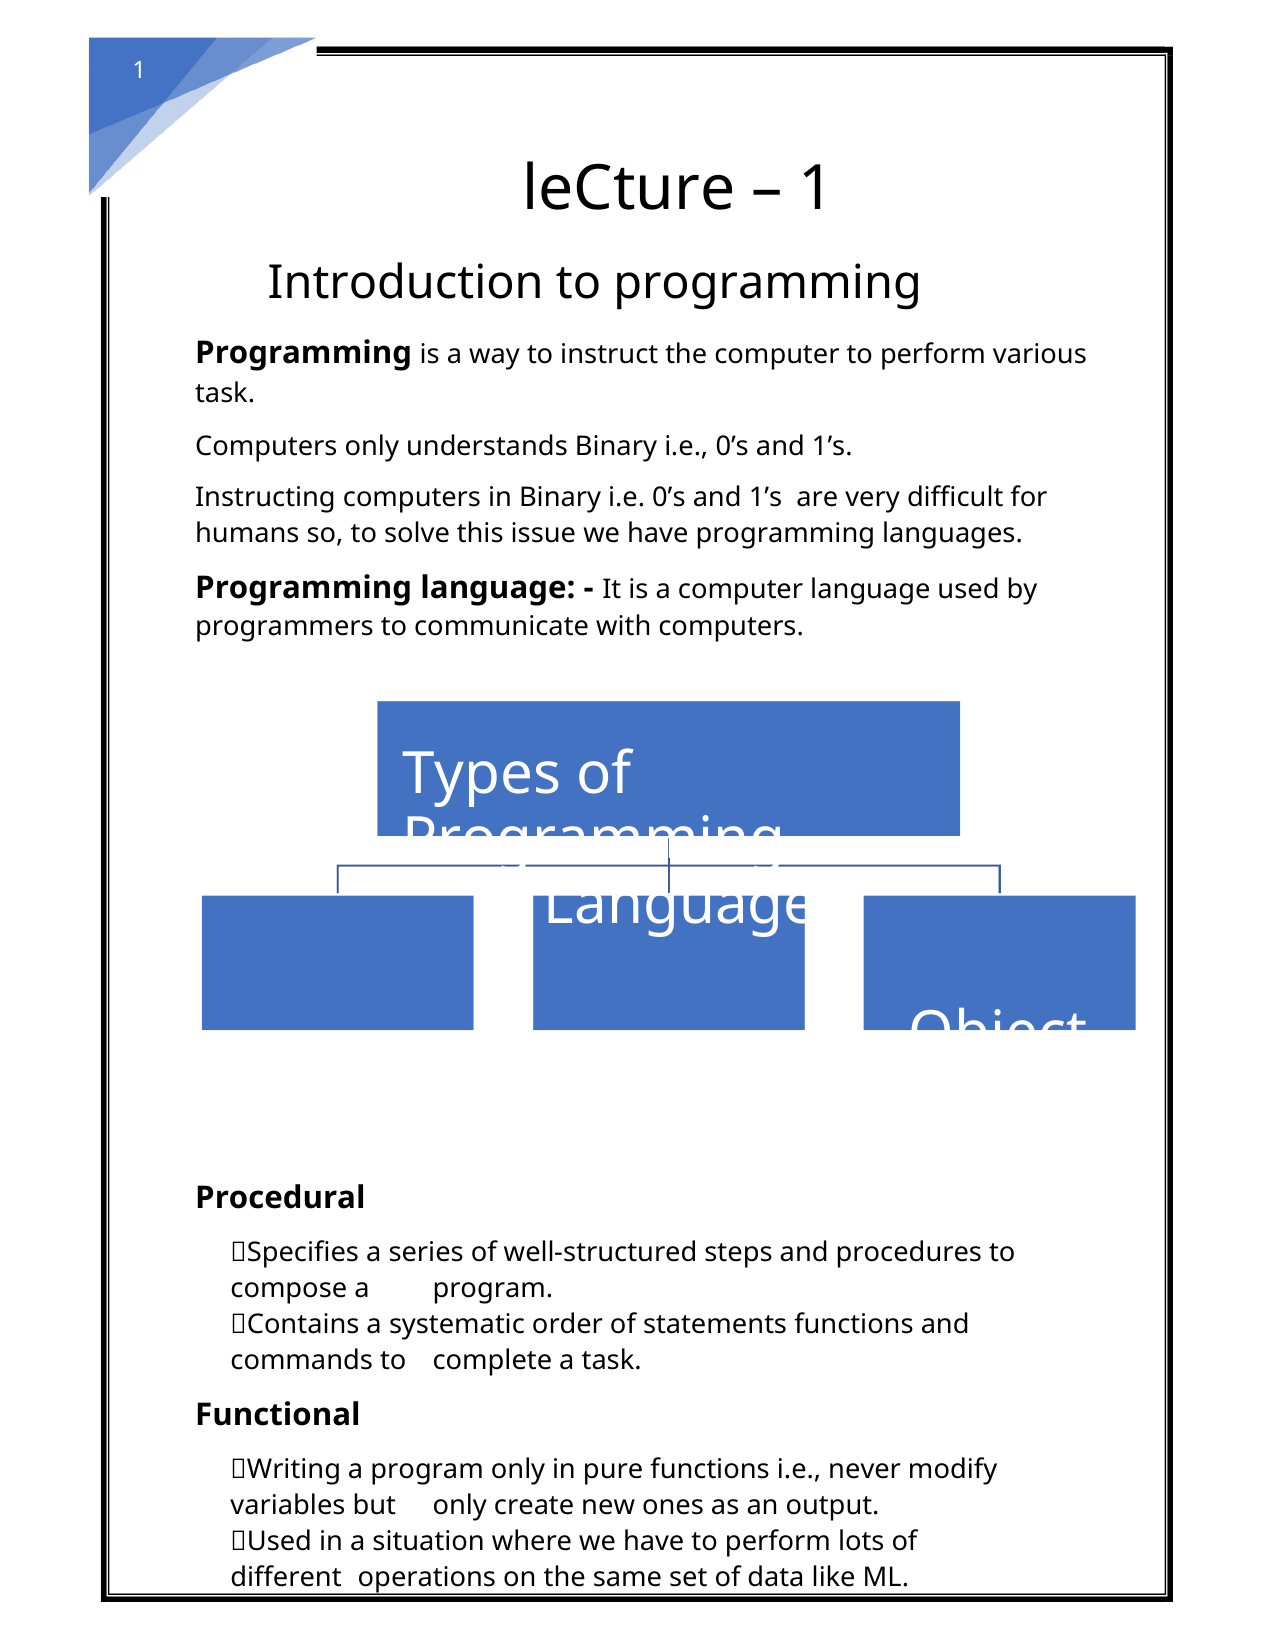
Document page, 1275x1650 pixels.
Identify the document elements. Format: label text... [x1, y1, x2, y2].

text Contains a systematic order of statements functions and commands to complete a task. [230, 1304, 1065, 1377]
text Procedural [195, 1178, 1125, 1216]
text Programming is a way to instruct the computer to perform various task. [195, 333, 1125, 410]
picture [87, 37, 1173, 1602]
text Programming language: - It is a computer language used by programmers to communicate with computers. [195, 570, 1080, 643]
table_header Object- Oriented [819, 988, 1150, 1136]
text Instructing computers in Binary i.e. 0’s and 1’s are very difficult for humans so, to solve this issue we have programming languages. [195, 478, 1080, 550]
text Computers only understands Binary i.e., 0’s and 1’s. [195, 428, 1125, 462]
text Types of Programming Languages [402, 742, 960, 936]
text Specifies a series of well-structured steps and procedures to compose a program. [230, 1232, 1080, 1304]
text Functional [195, 1395, 1125, 1433]
text 1 [132, 56, 1125, 84]
text leCture – 1 [132, 154, 834, 224]
table_header Procedural [158, 988, 488, 1136]
text Introduction to programming [267, 246, 1125, 312]
text Writing a program only in pure functions i.e., never modify variables but only create new ones as an output. [230, 1449, 1080, 1522]
table_header Functional [488, 988, 819, 1136]
text Used in a situation where we have to perform lots of different operations on the same set of data like ML. [230, 1522, 975, 1593]
